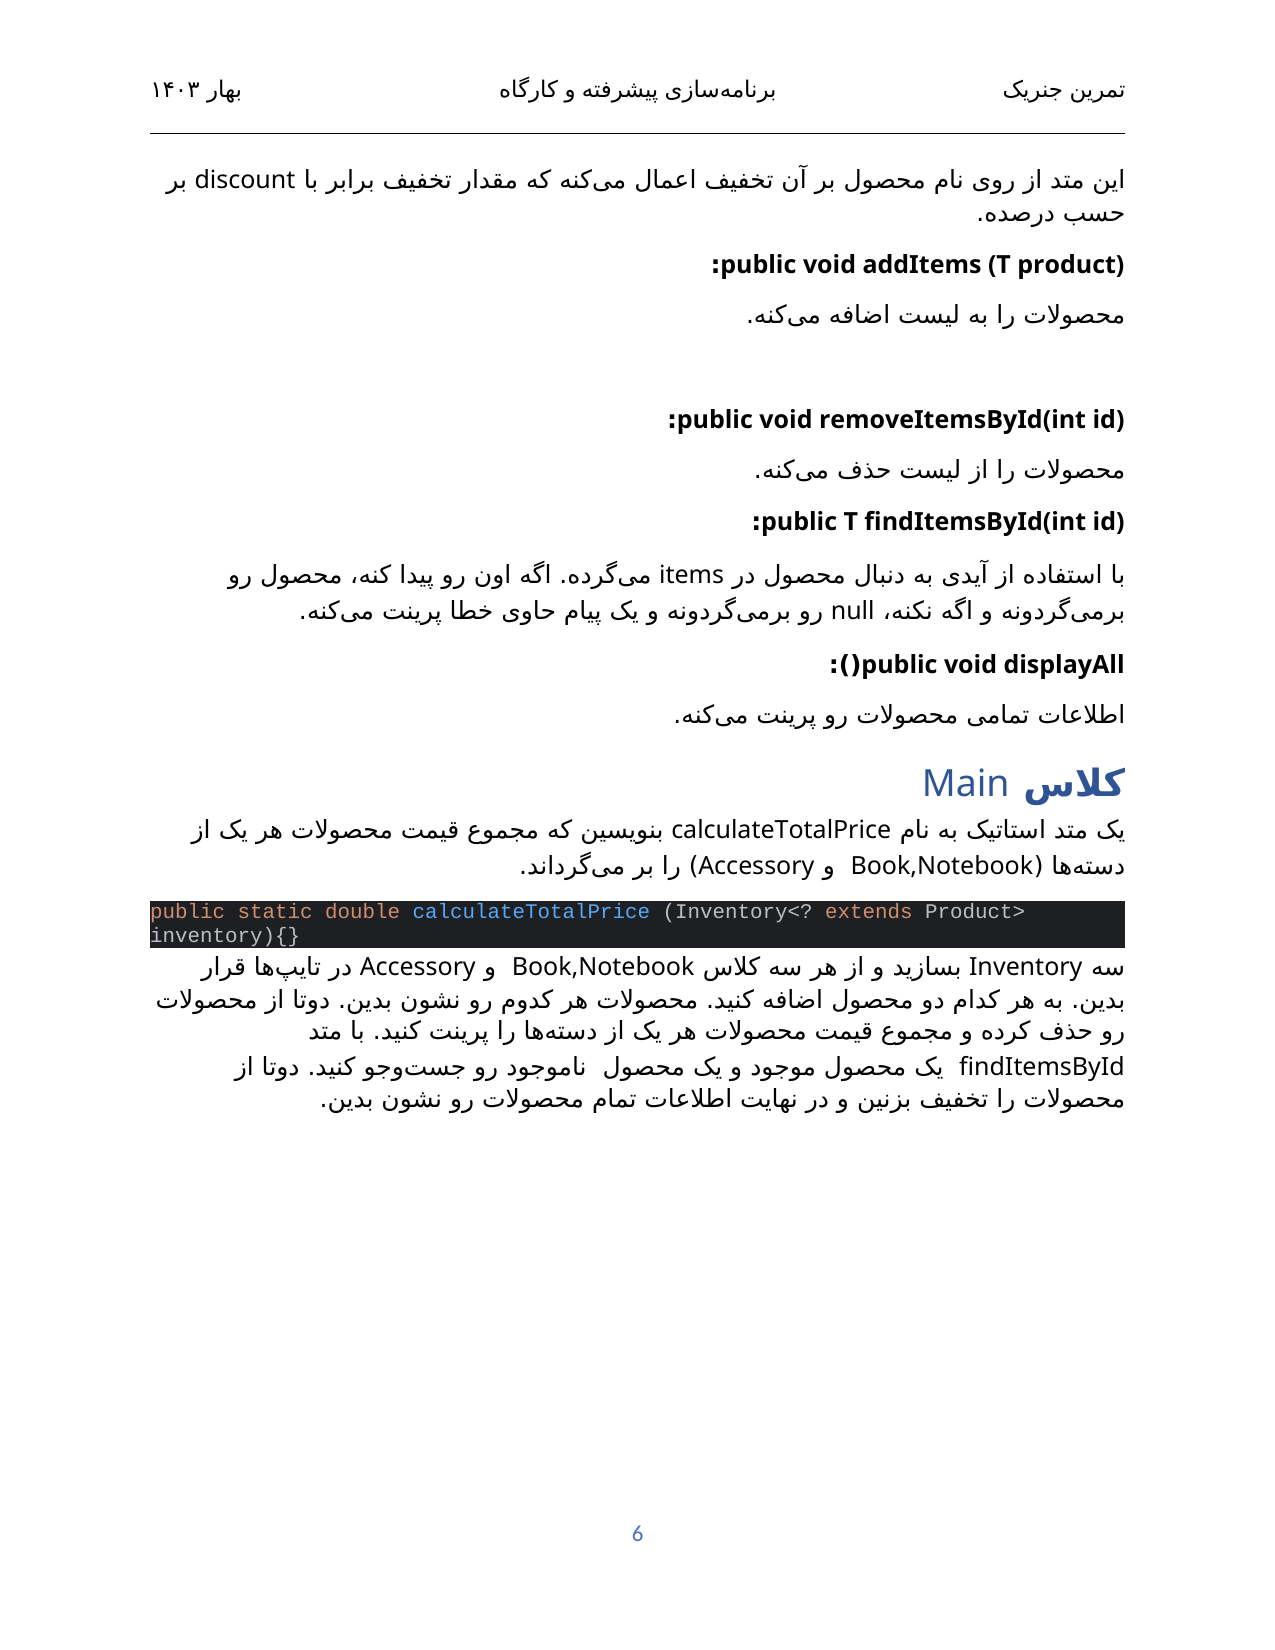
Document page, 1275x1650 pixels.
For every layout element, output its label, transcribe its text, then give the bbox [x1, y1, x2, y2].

text سه Inventory بسازید و از هر سه کلاس Book,Notebook و Accessory در تایپ‌ها قرار بدین. به هر کدام دو محصول اضافه کنید. محصولات هر کدوم رو نشون بدین. دوتا از محصولات رو حذف کرده و مجموع قیمت محصولات هر یک از دسته‌ها را پرینت کنید. با متدfindItemsById یک محصول‌ موجود و یک محصول ‌ ناموجود رو جست‌وجو کنید. دوتا از محصولات را تخفیف بزنین و در نهایت اطلاعات تمام محصولات رو نشون بدین. [150, 948, 1125, 1114]
text اطلاعات تمامی محصولات رو پرینت می‌کنه. [150, 700, 1125, 729]
text public void displayAll(): [150, 646, 1125, 681]
text محصولات را به لیست اضافه می‌کنه. [150, 300, 1125, 329]
text محصولات را از لیست حذف می‌کنه. [150, 455, 1125, 484]
text با استفاده از آیدی به دنبال محصول در items می‌گرده. اگه اون رو پیدا کنه، محصول رو برمی‌گردونه و اگه نکنه، null رو برمی‌گردونه و یک پیام حاوی خطا پرینت می‌کنه. [150, 557, 1125, 627]
text public void removeItemsById(int id): [150, 402, 1125, 436]
text این متد از روی نام محصول بر آن تخفیف اعمال می‌کنه که مقدار تخفیف برابر با discount بر حسب درصده. [150, 162, 1125, 228]
text public void addItems (T product): [150, 247, 1125, 281]
text public static double calculateTotalPrice (Inventory<? extends Product> inventory){} [150, 901, 1125, 948]
text public T findItemsById(int id): [150, 503, 1125, 537]
text کلاس Main [150, 756, 1125, 807]
text یک متد استاتیک به نام calculateTotalPrice بنویسین که مجموع قیمت محصولات هر یک از دسته‌ها (Book,Notebook و Accessory) را بر می‌گرداند. [150, 811, 1125, 882]
